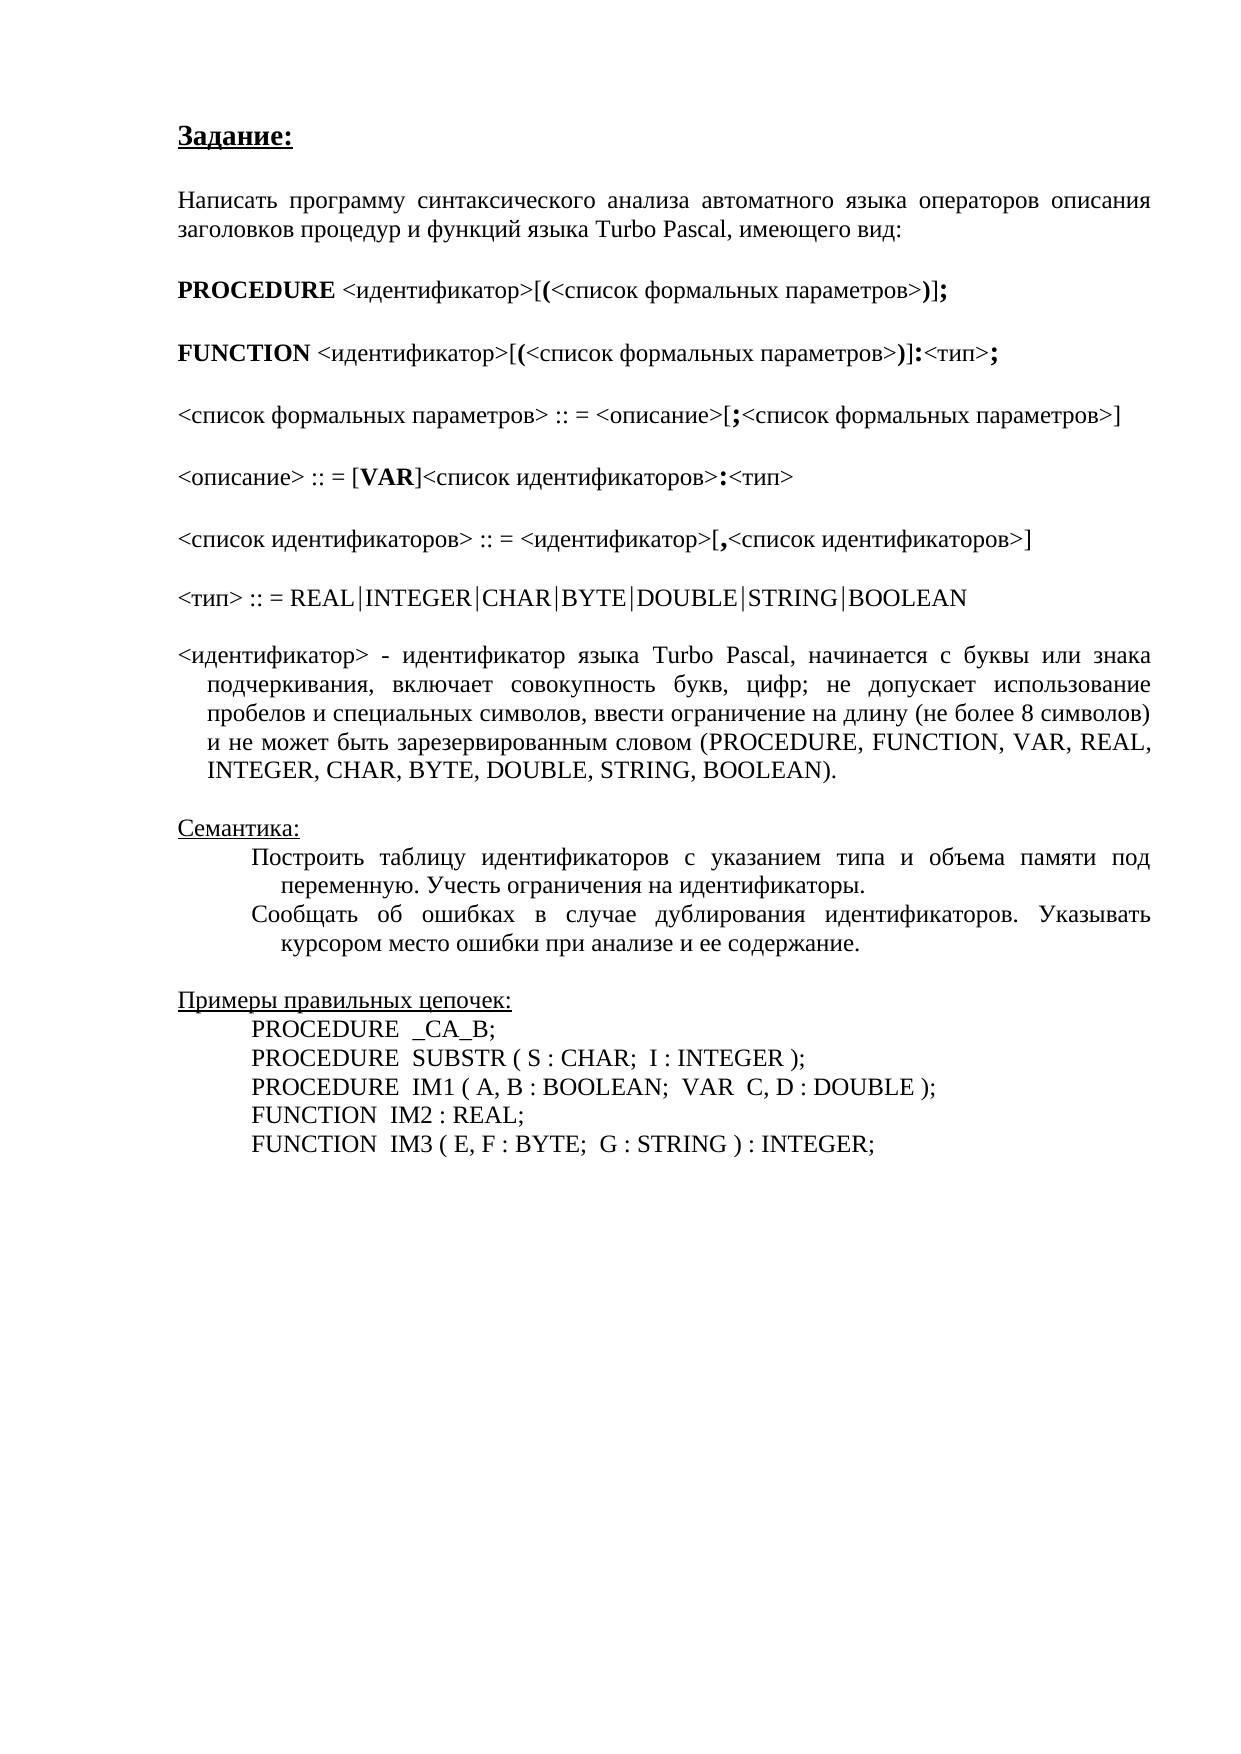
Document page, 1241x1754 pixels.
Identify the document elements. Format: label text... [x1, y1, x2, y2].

text PROCEDURE SUBSTR ( S : CHAR; I : INTEGER ); [177, 1043, 1152, 1072]
text Построить таблицу идентификаторов с указанием типа и объема памяти под переменную. Учесть ограничения на идентификаторы. [251, 842, 1152, 899]
text Сообщать об ошибках в случае дублирования идентификаторов. Указывать курсором место ошибки при анализе и ее содержание. [251, 899, 1152, 957]
text Написать программу синтаксического анализа автоматного языка операторов описания заголовков процедур и функций языка Turbo Pascal, имеющего вид: [177, 185, 1152, 243]
text <список формальных параметров> :: = <описание>[;<список формальных параметров>] [177, 396, 1152, 429]
text <идентификатор> - идентификатор языка Turbo Pascal, начинается с буквы или знака подчеркивания, включает совокупность букв, цифр; не допускает использование пробелов и специальных символов, ввести ограничение на длину (не более 8 символов) и не может быть зарезервированным словом (PROCEDURE, FUNCTION, VAR, REAL, INTEGER, CHAR, BYTE, DOUBLE, STRING, BOOLEAN). [177, 640, 1152, 784]
text Примеры правильных цепочек: [177, 985, 1152, 1014]
text FUNCTION IM3 ( E, F : BYTE; G : STRING ) : INTEGER; [177, 1129, 1152, 1158]
text Задание: [177, 118, 1152, 152]
text <описание> :: = [VAR]<список идентификаторов>:<тип> [177, 458, 1152, 492]
text <тип> :: = REALINTEGERCHARBYTEDOUBLESTRINGBOOLEAN [177, 583, 1152, 612]
text PROCEDURE <идентификатор>[(<список формальных параметров>)]; [177, 271, 1152, 305]
text Семантика: [177, 813, 1152, 842]
text FUNCTION IM2 : REAL; [177, 1100, 1152, 1129]
text PROCEDURE IM1 ( A, B : BOOLEAN; VAR C, D : DOUBLE ); [177, 1072, 1152, 1100]
text PROCEDURE _CA_B; [177, 1014, 1152, 1043]
text FUNCTION <идентификатор>[(<список формальных параметров>)]:<тип>; [177, 334, 1152, 367]
text <список идентификаторов> :: = <идентификатор>[,<список идентификаторов>] [177, 521, 1152, 554]
